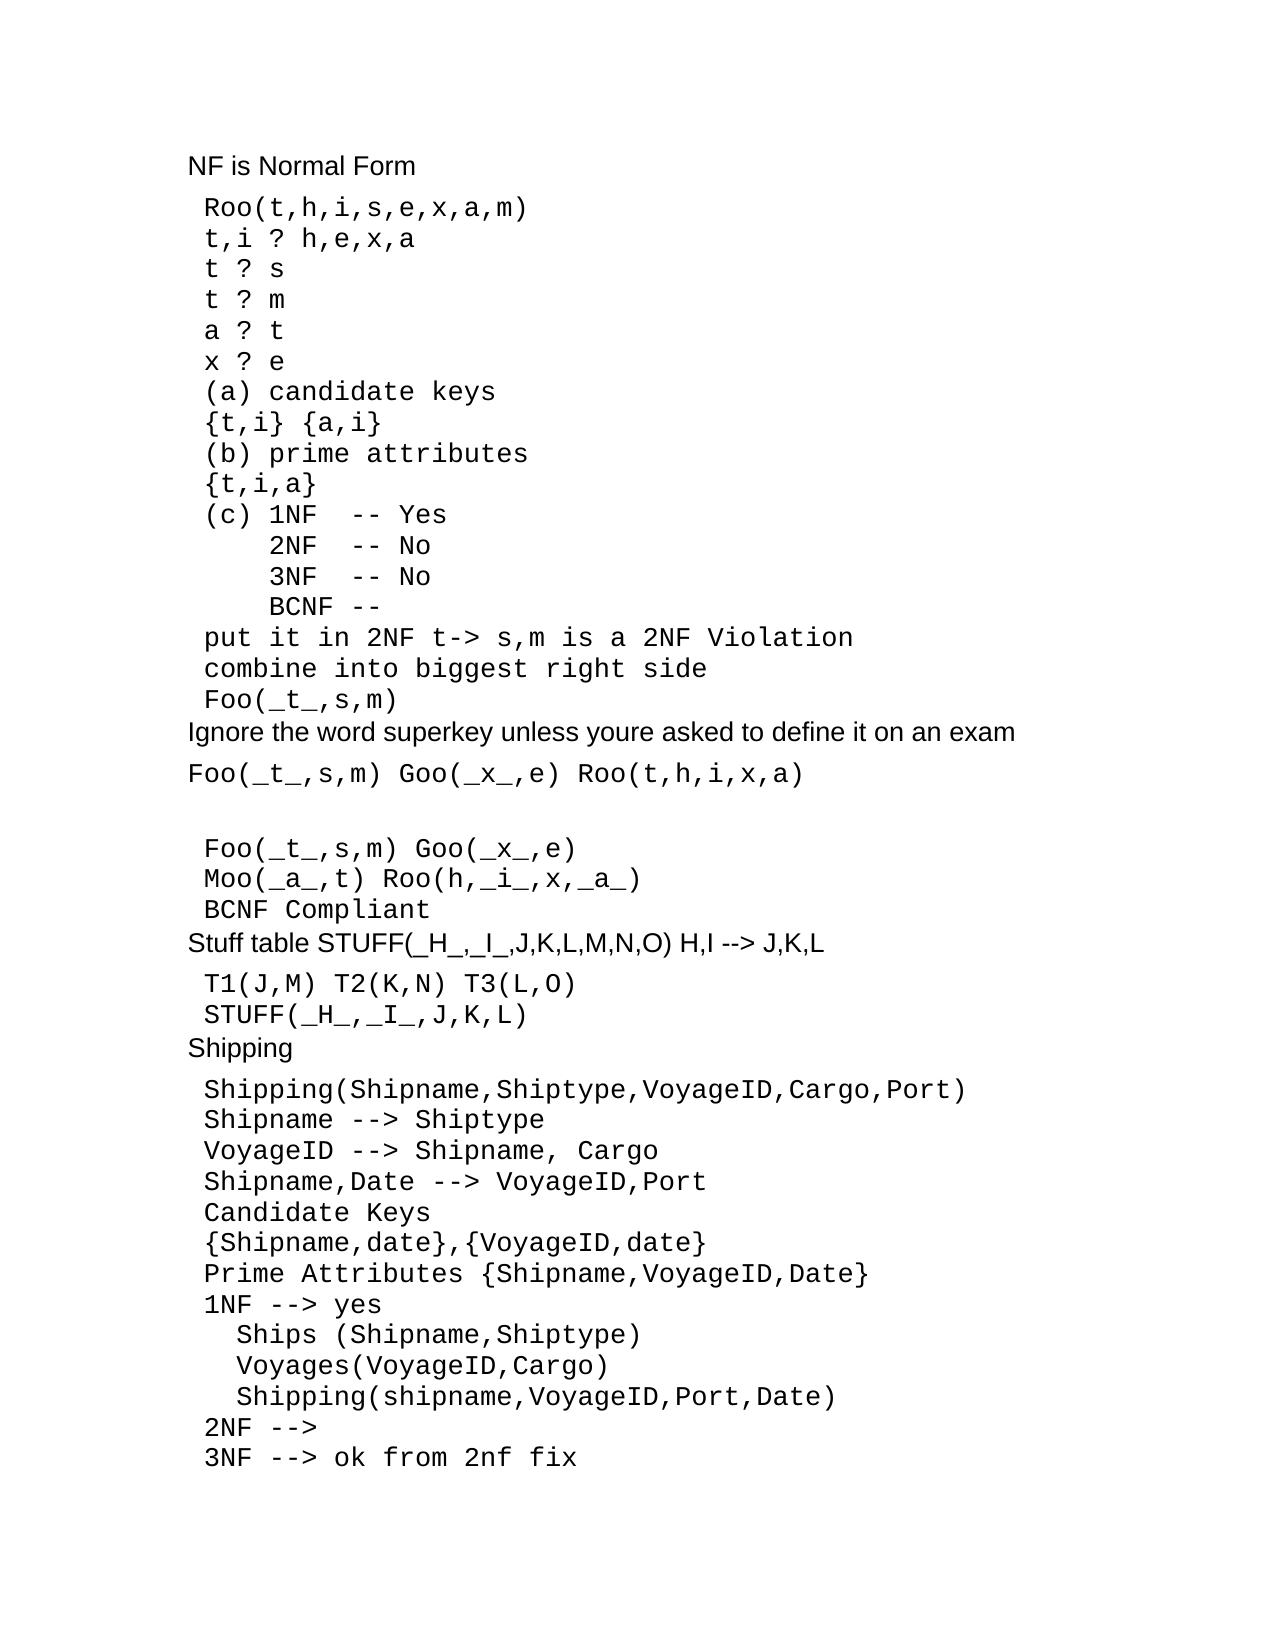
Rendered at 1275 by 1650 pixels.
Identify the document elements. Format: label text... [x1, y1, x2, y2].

text T1(J,M) T2(K,N) T3(L,O) [187, 970, 1087, 1001]
text NF is Normal Form [187, 150, 1087, 181]
text BCNF Compliant [187, 896, 1087, 927]
text x ? e [187, 347, 1087, 378]
text 2NF -- No [187, 532, 1087, 562]
text Shipping [187, 1032, 1087, 1063]
text Shipping(shipname,VoyageID,Port,Date) [187, 1383, 1087, 1413]
text {Shipname,date},{VoyageID,date} [187, 1229, 1087, 1260]
text t ? s [187, 255, 1087, 286]
text Voyages(VoyageID,Cargo) [187, 1352, 1087, 1383]
text combine into biggest right side [187, 655, 1087, 685]
text Foo(_t_,s,m) Goo(_x_,e) [187, 834, 1087, 865]
text 1NF --> yes [187, 1291, 1087, 1321]
text 3NF --> ok from 2nf fix [187, 1444, 1087, 1475]
text (b) prime attributes [187, 439, 1087, 470]
text STUFF(_H_,_I_,J,K,L) [187, 1001, 1087, 1032]
text {t,i} {a,i} [187, 409, 1087, 439]
text VoyageID --> Shipname, Cargo [187, 1137, 1087, 1168]
text Shipping(Shipname,Shiptype,VoyageID,Cargo,Port) [187, 1076, 1087, 1106]
text Moo(_a_,t) Roo(h,_i_,x,_a_) [187, 865, 1087, 896]
text a ? t [187, 317, 1087, 347]
text Prime Attributes {Shipname,VoyageID,Date} [187, 1260, 1087, 1291]
text 3NF -- No [187, 562, 1087, 593]
text t,i ? h,e,x,a [187, 224, 1087, 255]
text BCNF -- [187, 593, 1087, 624]
text Ships (Shipname,Shiptype) [187, 1321, 1087, 1352]
text Stuff table STUFF(_H_,_I_,J,K,L,M,N,O) H,I --> J,K,L [187, 927, 1087, 958]
text put it in 2NF t-> s,m is a 2NF Violation [187, 624, 1087, 655]
text t ? m [187, 286, 1087, 317]
text (a) candidate keys [187, 378, 1087, 409]
text Foo(_t_,s,m) [187, 685, 1087, 716]
text 2NF --> [187, 1413, 1087, 1444]
text (c) 1NF -- Yes [187, 501, 1087, 532]
text Candidate Keys [187, 1198, 1087, 1229]
text Roo(t,h,i,s,e,x,a,m) [187, 194, 1087, 224]
text {t,i,a} [187, 470, 1087, 501]
text Shipname --> Shiptype [187, 1106, 1087, 1137]
text Ignore the word superkey unless youre asked to define it on an exam [187, 716, 1087, 747]
text Foo(_t_,s,m) Goo(_x_,e) Roo(t,h,i,x,a) [187, 760, 1087, 791]
text Shipname,Date --> VoyageID,Port [187, 1168, 1087, 1198]
